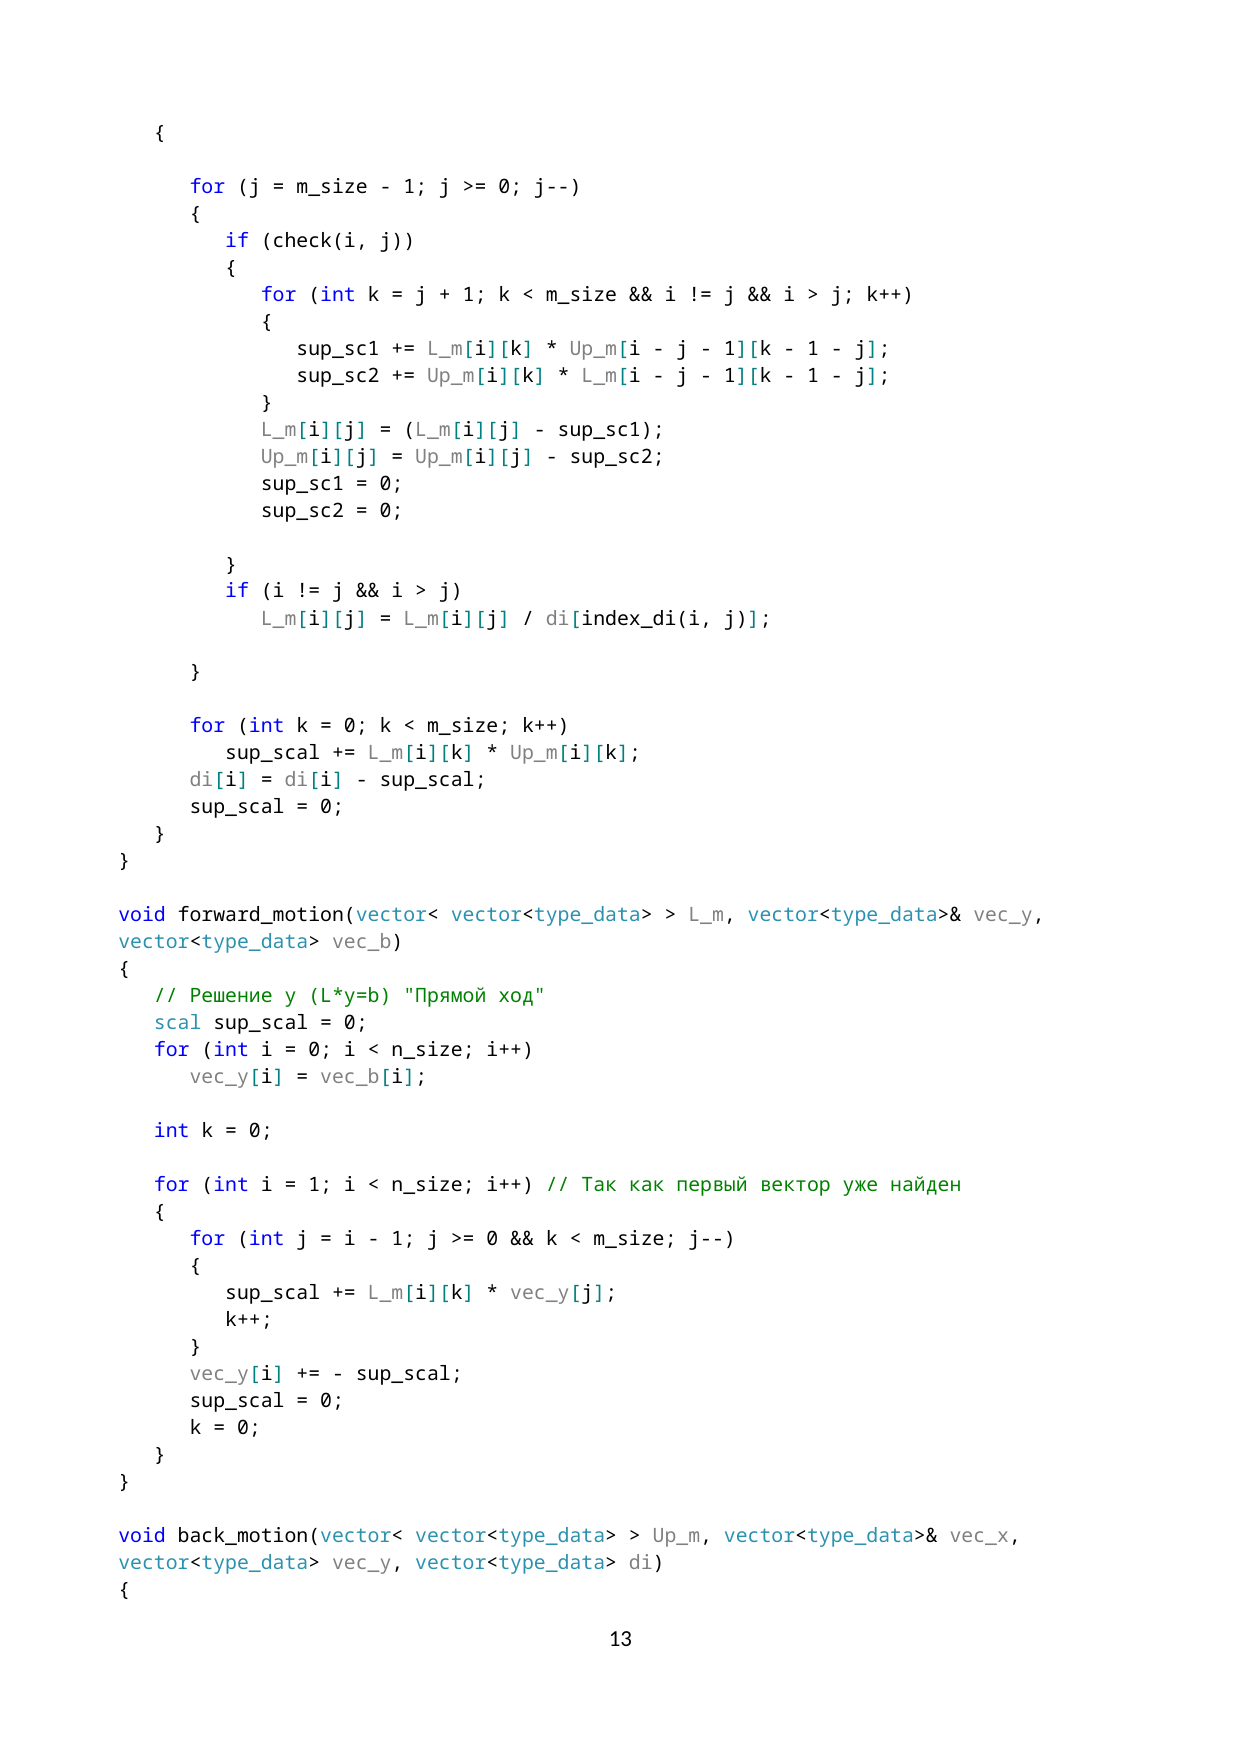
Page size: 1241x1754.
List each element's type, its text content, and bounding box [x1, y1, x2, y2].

text for (j = m_size - 1; j >= 0; j--) [118, 172, 1122, 199]
text } [118, 1440, 1122, 1467]
text for (int i = 1; i < n_size; i++) // Так как первый вектор уже найден [118, 1170, 1122, 1197]
text for (int j = i - 1; j >= 0 && k < m_size; j--) [118, 1224, 1122, 1251]
text scal sup_scal = 0; [118, 1008, 1122, 1035]
text } [118, 1332, 1122, 1359]
text } [118, 388, 1122, 415]
text L_m[i][j] = (L_m[i][j] - sup_sc1); [118, 415, 1122, 442]
text sup_sc1 = 0; [118, 469, 1122, 496]
text Up_m[i][j] = Up_m[i][j] - sup_sc2; [118, 442, 1122, 469]
text k = 0; [118, 1413, 1122, 1440]
text } [118, 819, 1122, 847]
text } [118, 847, 1122, 873]
text vec_y[i] += - sup_scal; [118, 1359, 1122, 1386]
text } [118, 658, 1122, 685]
text void back_motion(vector< vector<type_data> > Up_m, vector<type_data>& vec_x, vector<type_data> vec_y, vector<type_data> di) [118, 1521, 1122, 1575]
text int k = 0; [118, 1116, 1122, 1143]
text { [118, 1251, 1122, 1278]
text vec_y[i] = vec_b[i]; [118, 1062, 1122, 1089]
text L_m[i][j] = L_m[i][j] / di[index_di(i, j)]; [118, 604, 1122, 631]
text { [118, 1197, 1122, 1224]
text k++; [118, 1305, 1122, 1332]
text sup_scal += L_m[i][k] * Up_m[i][k]; [118, 739, 1122, 766]
text if (check(i, j)) [118, 226, 1122, 253]
text // Решение y (L*y=b) "Прямой ход" [118, 981, 1122, 1008]
text void forward_motion(vector< vector<type_data> > L_m, vector<type_data>& vec_y, vector<type_data> vec_b) [118, 901, 1122, 954]
text { [118, 199, 1122, 226]
text sup_scal = 0; [118, 1386, 1122, 1413]
text { [118, 118, 1122, 145]
text { [118, 253, 1122, 280]
text if (i != j && i > j) [118, 577, 1122, 604]
text sup_sc2 = 0; [118, 496, 1122, 523]
text sup_scal = 0; [118, 793, 1122, 819]
text { [118, 954, 1122, 981]
text { [118, 1575, 1122, 1602]
text } [118, 550, 1122, 577]
text sup_sc1 += L_m[i][k] * Up_m[i - j - 1][k - 1 - j]; [118, 334, 1122, 361]
text sup_sc2 += Up_m[i][k] * L_m[i - j - 1][k - 1 - j]; [118, 361, 1122, 388]
text for (int i = 0; i < n_size; i++) [118, 1035, 1122, 1062]
text di[i] = di[i] - sup_scal; [118, 766, 1122, 793]
text } [118, 1467, 1122, 1494]
text sup_scal += L_m[i][k] * vec_y[j]; [118, 1278, 1122, 1305]
text { [118, 307, 1122, 334]
text for (int k = j + 1; k < m_size && i != j && i > j; k++) [118, 280, 1122, 307]
text for (int k = 0; k < m_size; k++) [118, 712, 1122, 739]
